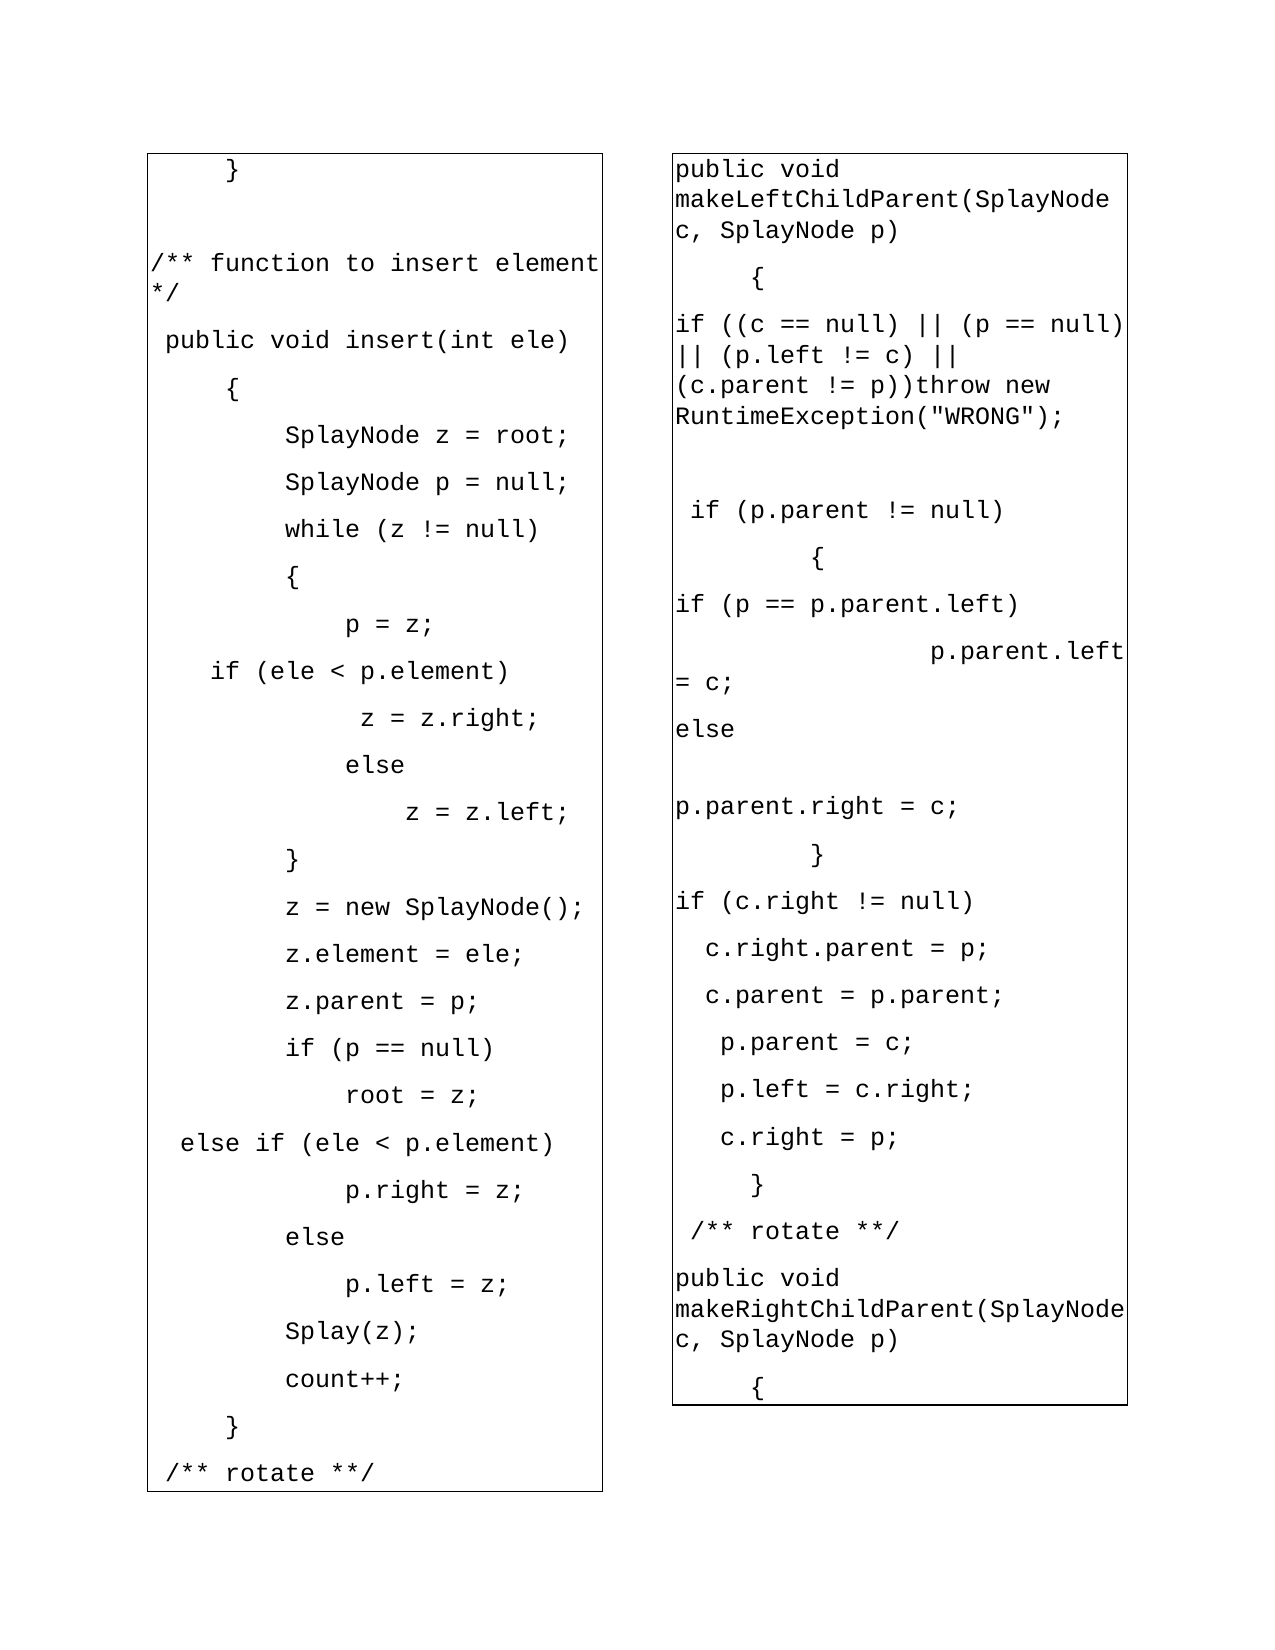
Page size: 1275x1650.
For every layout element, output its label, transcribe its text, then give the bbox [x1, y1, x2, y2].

text Splay(z); [148, 1316, 602, 1347]
text } [148, 154, 602, 184]
text SplayNode p = null; [148, 466, 602, 498]
text /** function to insert element */ [148, 247, 602, 309]
text } [673, 1168, 1127, 1200]
text p.parent = c; [673, 1027, 1127, 1058]
text SplayNode z = root; [148, 419, 602, 451]
text public void makeLeftChildParent(SplayNode c, SplayNode p) [673, 154, 1127, 246]
text count++; [148, 1363, 602, 1394]
text if (ele < p.element) [148, 655, 602, 687]
text } [148, 1410, 602, 1442]
text } [673, 838, 1127, 869]
text /** rotate **/ [673, 1216, 1127, 1247]
text { [148, 372, 602, 403]
text if (c.right != null) [673, 885, 1127, 917]
text root = z; [148, 1080, 602, 1111]
text p = z; [148, 608, 602, 639]
text c.right.parent = p; [673, 932, 1127, 964]
text z.parent = p; [148, 986, 602, 1017]
text else [148, 1221, 602, 1253]
text } [148, 844, 602, 875]
text z = new SplayNode(); [148, 891, 602, 923]
text public void insert(int ele) [148, 325, 602, 356]
text p.left = z; [148, 1269, 602, 1300]
text public void makeRightChildParent(SplayNode c, SplayNode p) [673, 1263, 1127, 1355]
text p.parent.left = c; [673, 636, 1127, 698]
text { [673, 1371, 1127, 1404]
text else [673, 713, 1127, 745]
text if (p.parent != null) [673, 494, 1127, 526]
text if (p == p.parent.left) [673, 588, 1127, 620]
text c.right = p; [673, 1121, 1127, 1153]
text z = z.left; [148, 797, 602, 828]
text { [673, 261, 1127, 293]
text z.element = ele; [148, 938, 602, 970]
text else [148, 749, 602, 781]
text p.right = z; [148, 1174, 602, 1206]
text else if (ele < p.element) [148, 1127, 602, 1158]
text c.parent = p.parent; [673, 979, 1127, 1011]
text p.parent.right = c; [673, 761, 1127, 822]
text z = z.right; [148, 702, 602, 734]
text while (z != null) [148, 514, 602, 545]
text { [673, 541, 1127, 573]
text if (p == null) [148, 1033, 602, 1064]
text if ((c == null) || (p == null) || (p.left != c) || (c.parent != p))throw new RuntimeException("WRONG"); [673, 308, 1127, 432]
text p.left = c.right; [673, 1074, 1127, 1105]
text { [148, 561, 602, 592]
text /** rotate **/ [148, 1457, 602, 1491]
